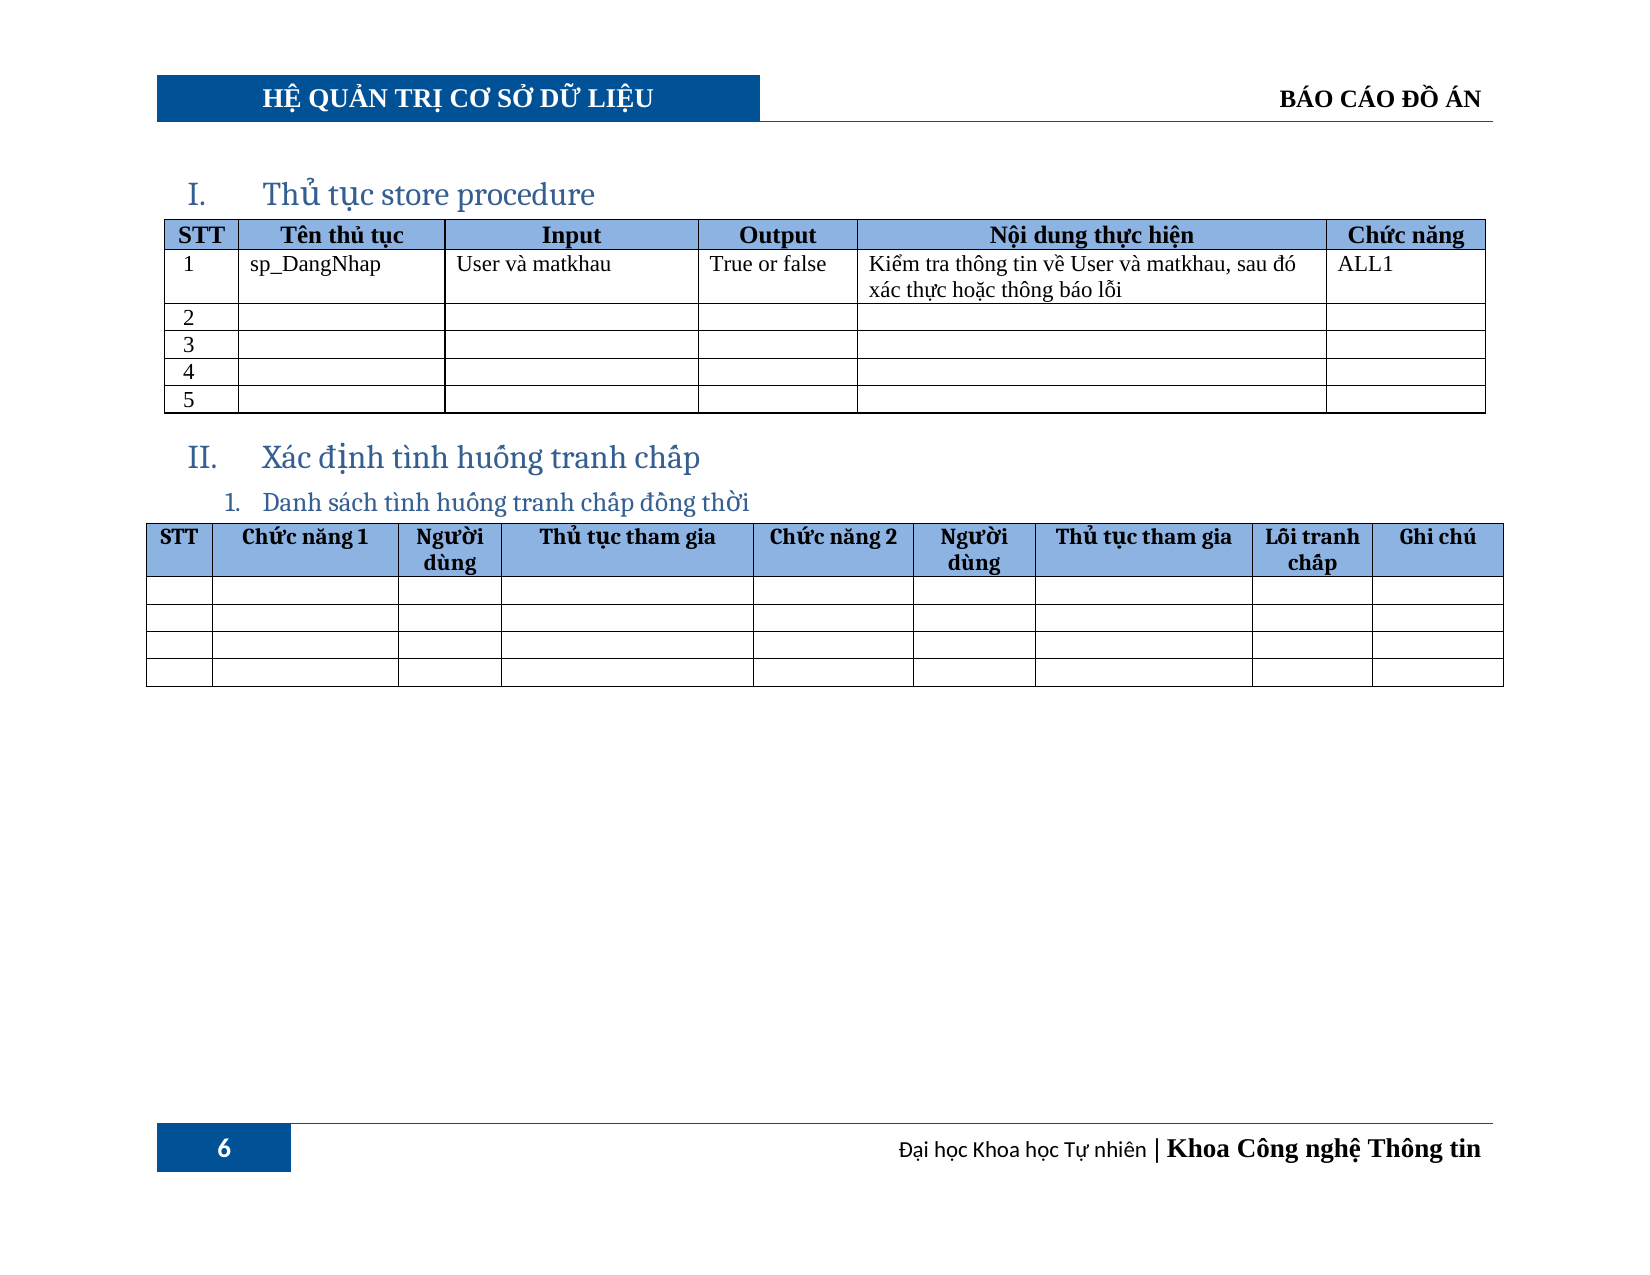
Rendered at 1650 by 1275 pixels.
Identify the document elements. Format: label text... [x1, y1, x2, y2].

table_header Thủ tục tham gia [1036, 524, 1252, 576]
table_cell [914, 659, 1035, 686]
table_cell [1373, 659, 1503, 686]
table_cell True or false [699, 250, 857, 303]
table_cell [213, 632, 398, 658]
table_header STT [165, 220, 238, 249]
table_cell [1036, 577, 1252, 603]
table_cell [914, 577, 1035, 603]
table_header Input [446, 220, 698, 249]
table_cell [1327, 304, 1485, 330]
table_cell [165, 331, 238, 358]
table_cell [1373, 605, 1503, 631]
table_cell [165, 359, 238, 385]
table_cell [239, 331, 444, 358]
table_header Output [699, 220, 857, 249]
table_cell [754, 605, 913, 631]
table_header Chức năng [1327, 220, 1485, 249]
subtitle Danh sách tình huống tranh chấp đồng thời [225, 487, 1500, 518]
table_header Chức năng 2 [754, 524, 913, 576]
table_cell [1327, 359, 1485, 385]
table_cell [165, 386, 238, 412]
table_cell [754, 659, 913, 686]
table_cell ALL1 [1327, 250, 1485, 303]
table_cell [446, 304, 698, 330]
table_cell [502, 577, 753, 603]
table_cell [446, 331, 698, 358]
table_cell [399, 659, 501, 686]
table_cell [147, 659, 212, 686]
table_cell [1373, 632, 1503, 658]
table_header Người dùng [399, 524, 501, 576]
table_cell sp_DangNhap [239, 250, 444, 303]
table_cell [1253, 577, 1372, 603]
table_cell [239, 359, 444, 385]
table_header Ghi chú [1373, 524, 1503, 576]
table_cell [858, 304, 1326, 330]
table_header Tên thủ tục [239, 220, 444, 249]
table_cell [213, 605, 398, 631]
table_cell [699, 304, 857, 330]
table_cell [754, 577, 913, 603]
table_cell [399, 577, 501, 603]
subtitle Thủ tục store procedure [187, 175, 1500, 213]
table_cell [213, 577, 398, 603]
subtitle Xác định tình huống tranh chấp [187, 438, 1500, 477]
table_cell User và matkhau [446, 250, 698, 303]
table_cell [914, 605, 1035, 631]
table_cell [699, 386, 857, 412]
table_cell [1253, 605, 1372, 631]
table_cell [1253, 632, 1372, 658]
table_cell [1036, 659, 1252, 686]
table_cell [914, 632, 1035, 658]
table_cell [502, 659, 753, 686]
table_cell [165, 304, 238, 330]
table_cell [858, 359, 1326, 385]
table_cell [213, 659, 398, 686]
table_header Thủ tục tham gia [502, 524, 753, 576]
table_cell [1373, 577, 1503, 603]
table_cell [858, 386, 1326, 412]
table_cell [754, 632, 913, 658]
table_cell [165, 250, 238, 303]
table_cell Kiểm tra thông tin về User và matkhau, sau đó xác thực hoặc thông báo lỗi [858, 250, 1326, 303]
table_header Chức năng 1 [213, 524, 398, 576]
table_cell [399, 632, 501, 658]
table_cell [502, 605, 753, 631]
table_header Người dùng [914, 524, 1035, 576]
table_cell [239, 386, 444, 412]
table_header Nội dung thực hiện [858, 220, 1326, 249]
table_cell [858, 331, 1326, 358]
table_cell [1253, 659, 1372, 686]
table_cell [147, 577, 212, 603]
table_cell [147, 605, 212, 631]
table_cell [239, 304, 444, 330]
table_header Lỗi tranh chấp [1253, 524, 1372, 576]
table_cell [446, 386, 698, 412]
table_header STT [147, 524, 212, 576]
table_cell [446, 359, 698, 385]
table_cell [699, 359, 857, 385]
table_cell [1036, 605, 1252, 631]
table_cell [1327, 331, 1485, 358]
table_cell [699, 331, 857, 358]
table_cell [399, 605, 501, 631]
table_cell [1036, 632, 1252, 658]
table_cell [1327, 386, 1485, 412]
table_cell [502, 632, 753, 658]
table_cell [147, 632, 212, 658]
